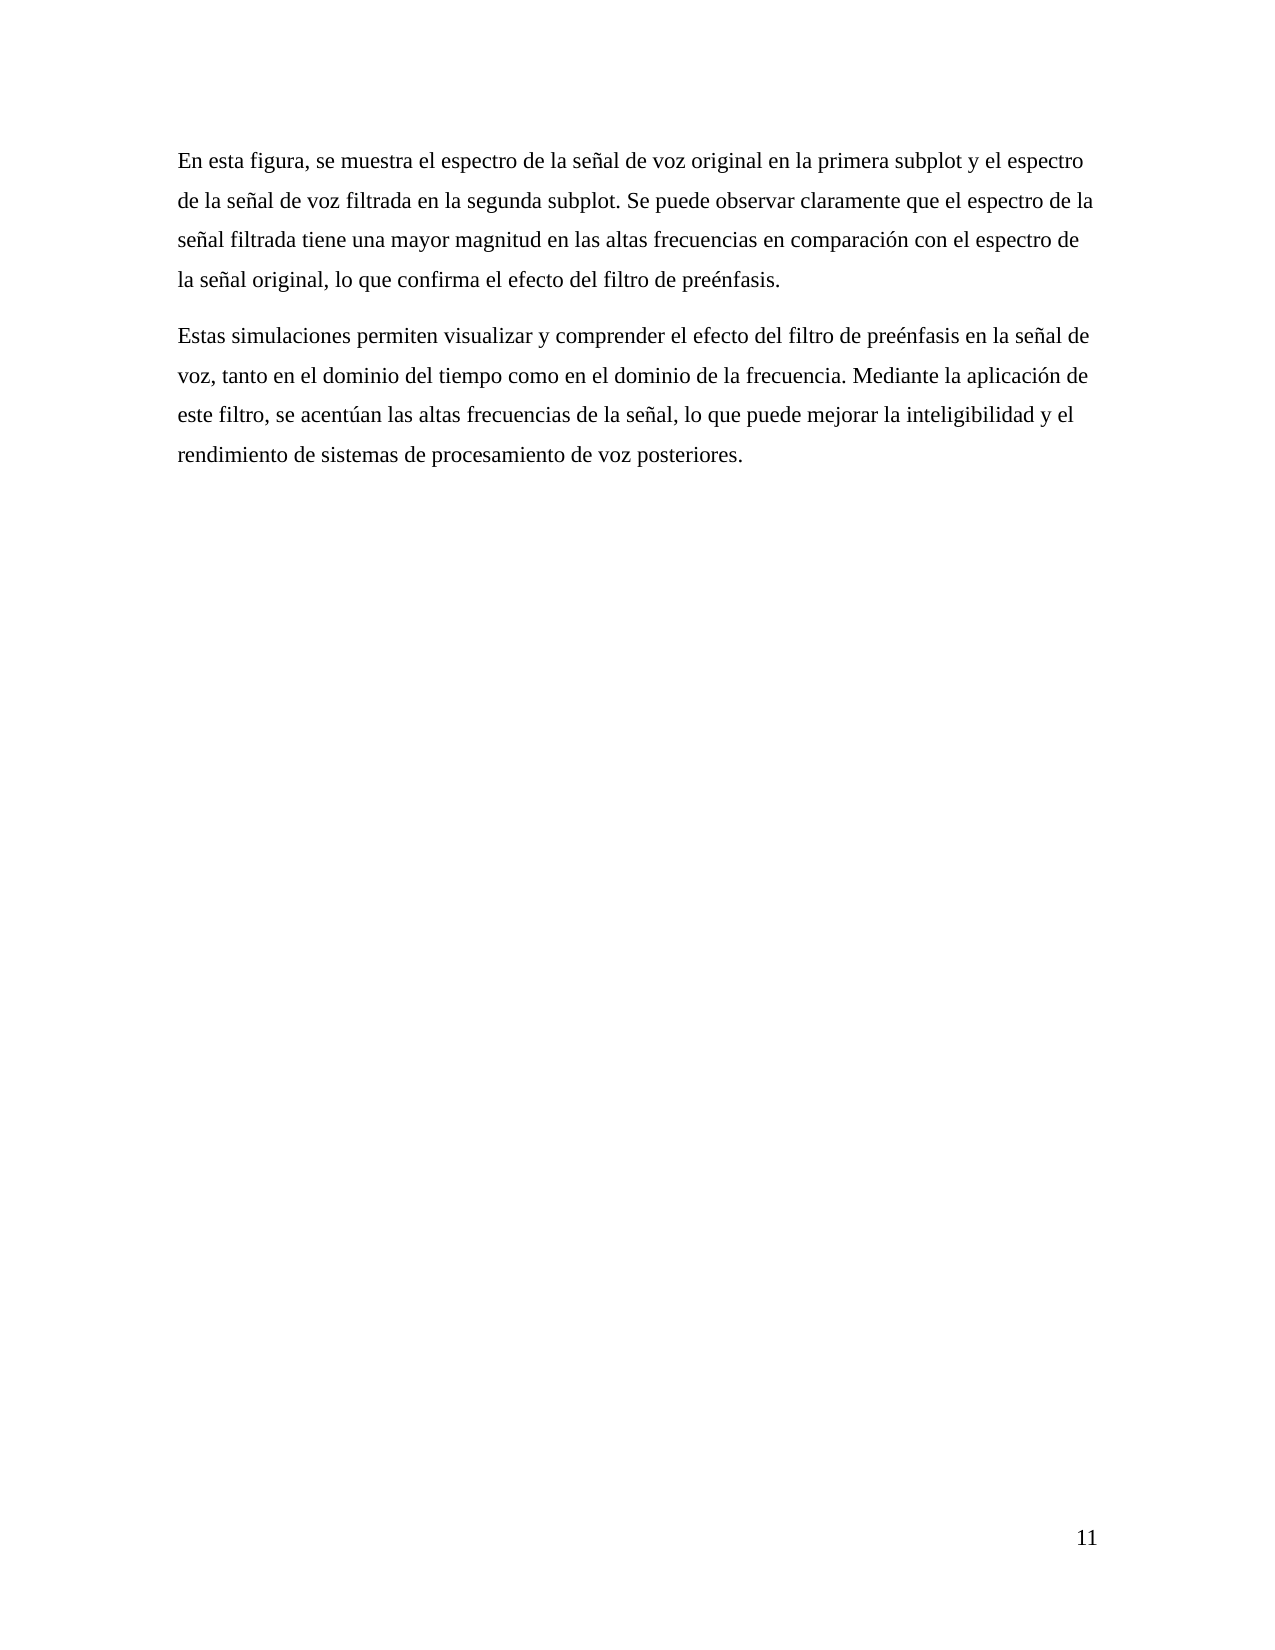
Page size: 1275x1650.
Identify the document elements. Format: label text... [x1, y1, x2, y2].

text En esta figura, se muestra el espectro de la señal de voz original en la primera subplot y el espectro de la señal de voz filtrada en la segunda subplot. Se puede observar claramente que el espectro de la señal filtrada tiene una mayor magnitud en las altas frecuencias en comparación con el espectro de la señal original, lo que confirma el efecto del filtro de preénfasis. [177, 148, 1098, 292]
text Estas simulaciones permiten visualizar y comprender el efecto del filtro de preénfasis en la señal de voz, tanto en el dominio del tiempo como en el dominio de la frecuencia. Mediante la aplicación de este filtro, se acentúan las altas frecuencias de la señal, lo que puede mejorar la inteligibilidad y el rendimiento de sistemas de procesamiento de voz posteriores. [177, 322, 1098, 467]
